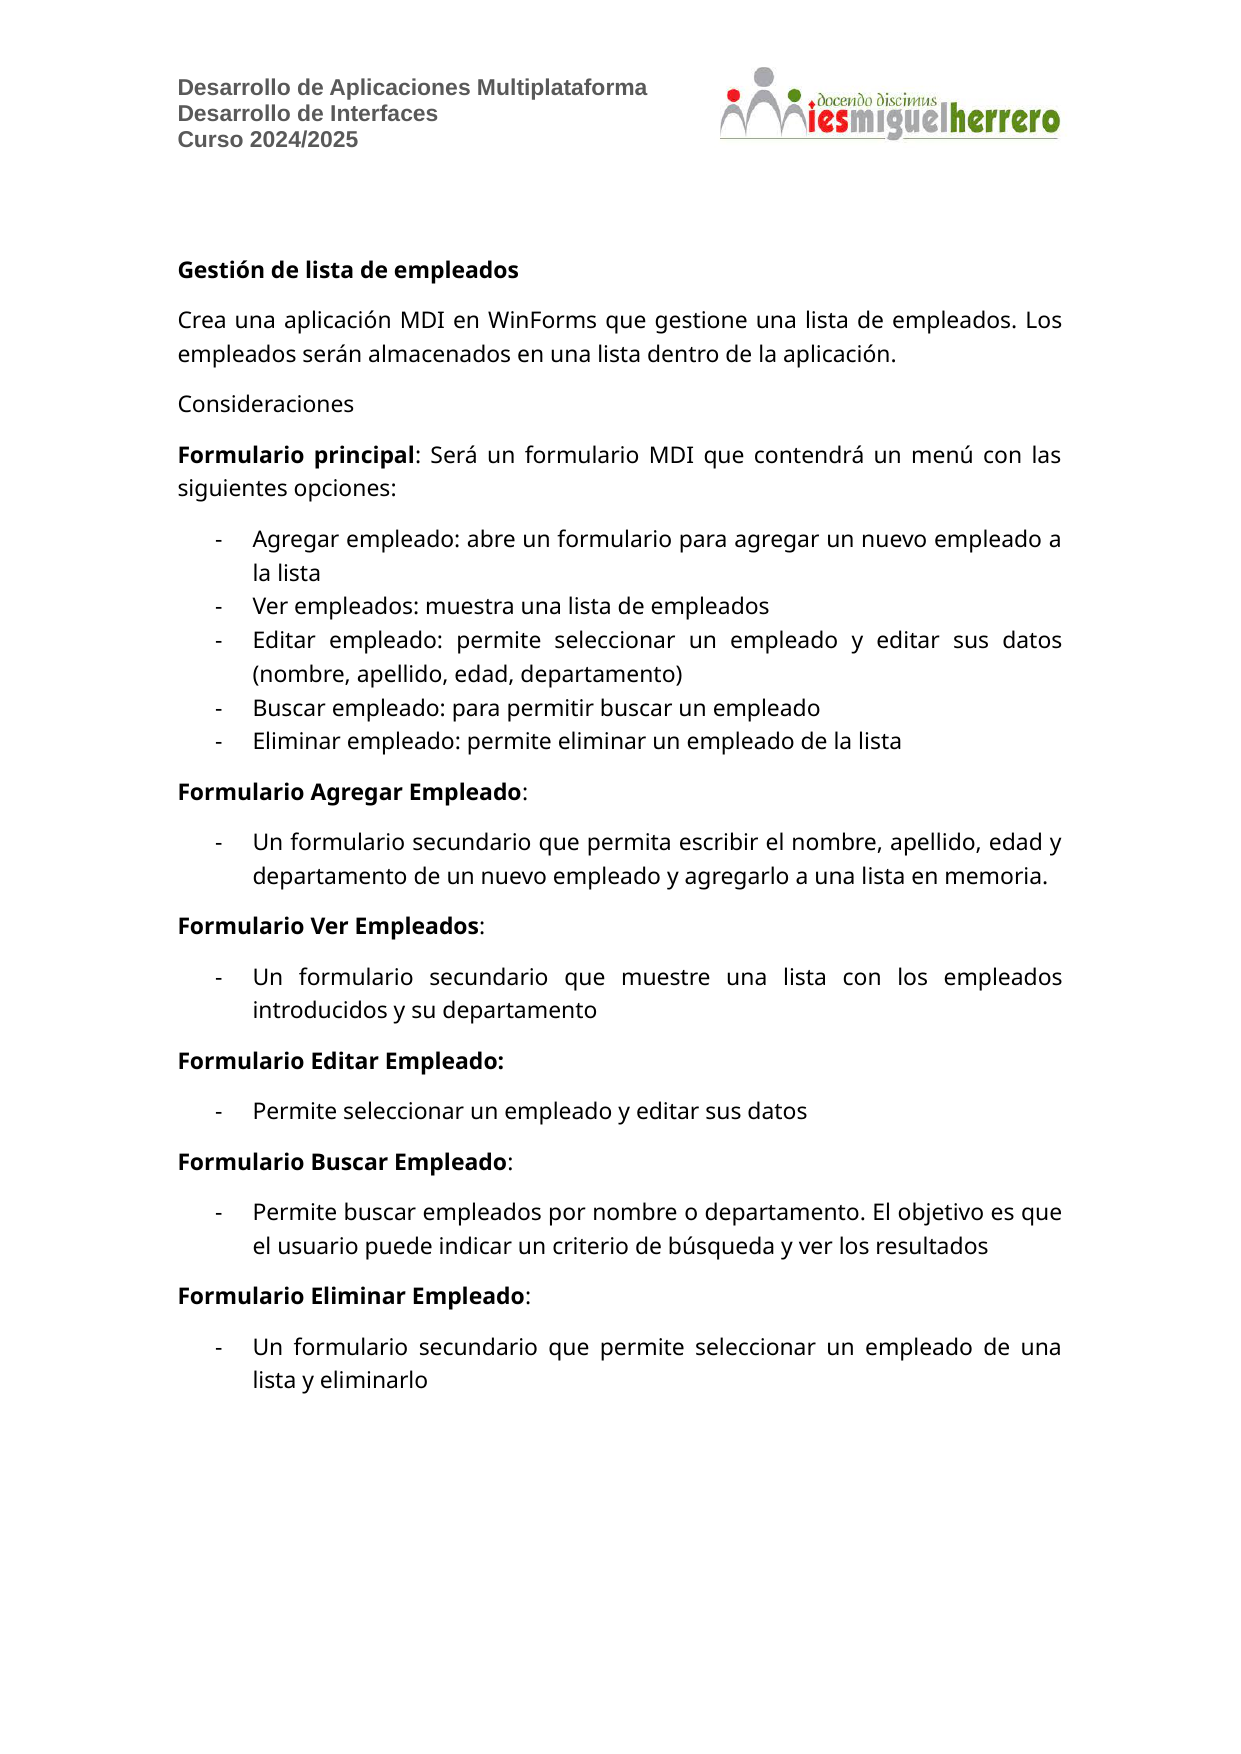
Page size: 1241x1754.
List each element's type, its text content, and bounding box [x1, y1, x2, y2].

list Un formulario secundario que muestre una lista con los empleados introducidos y su departamento [215, 961, 1063, 1026]
list Un formulario secundario que permita escribir el nombre, apellido, edad y departamento de un nuevo empleado y agregarlo a una lista en memoria. [215, 826, 1063, 891]
list Un formulario secundario que permite seleccionar un empleado de una lista y eliminarlo [215, 1331, 1063, 1396]
picture [713, 60, 1072, 148]
text Formulario Eliminar Empleado: [177, 1280, 1063, 1312]
text Formulario principal: Será un formulario MDI que contendrá un menú con las siguientes opciones: [177, 439, 1063, 504]
text Formulario Ver Empleados: [177, 910, 1063, 942]
list Ver empleados: muestra una lista de empleados [215, 590, 1063, 622]
text Formulario Buscar Empleado: [177, 1146, 1063, 1177]
list Permite buscar empleados por nombre o departamento. El objetivo es que el usuario puede indicar un criterio de búsqueda y ver los resultados [215, 1196, 1063, 1261]
text Consideraciones [177, 388, 1063, 419]
list Buscar empleado: para permitir buscar un empleado [215, 692, 1063, 723]
list Agregar empleado: abre un formulario para agregar un nuevo empleado a la lista [215, 523, 1063, 588]
text Crea una aplicación MDI en WinForms que gestione una lista de empleados. Los empleados serán almacenados en una lista dentro de la aplicación. [177, 304, 1063, 369]
text Formulario Agregar Empleado: [177, 776, 1063, 807]
text Gestión de lista de empleados [177, 254, 1063, 285]
list Permite seleccionar un empleado y editar sus datos [215, 1095, 1063, 1127]
text Formulario Editar Empleado: [177, 1045, 1063, 1076]
list Editar empleado: permite seleccionar un empleado y editar sus datos (nombre, apellido, edad, departamento) [215, 624, 1063, 689]
list Eliminar empleado: permite eliminar un empleado de la lista [215, 725, 1063, 757]
